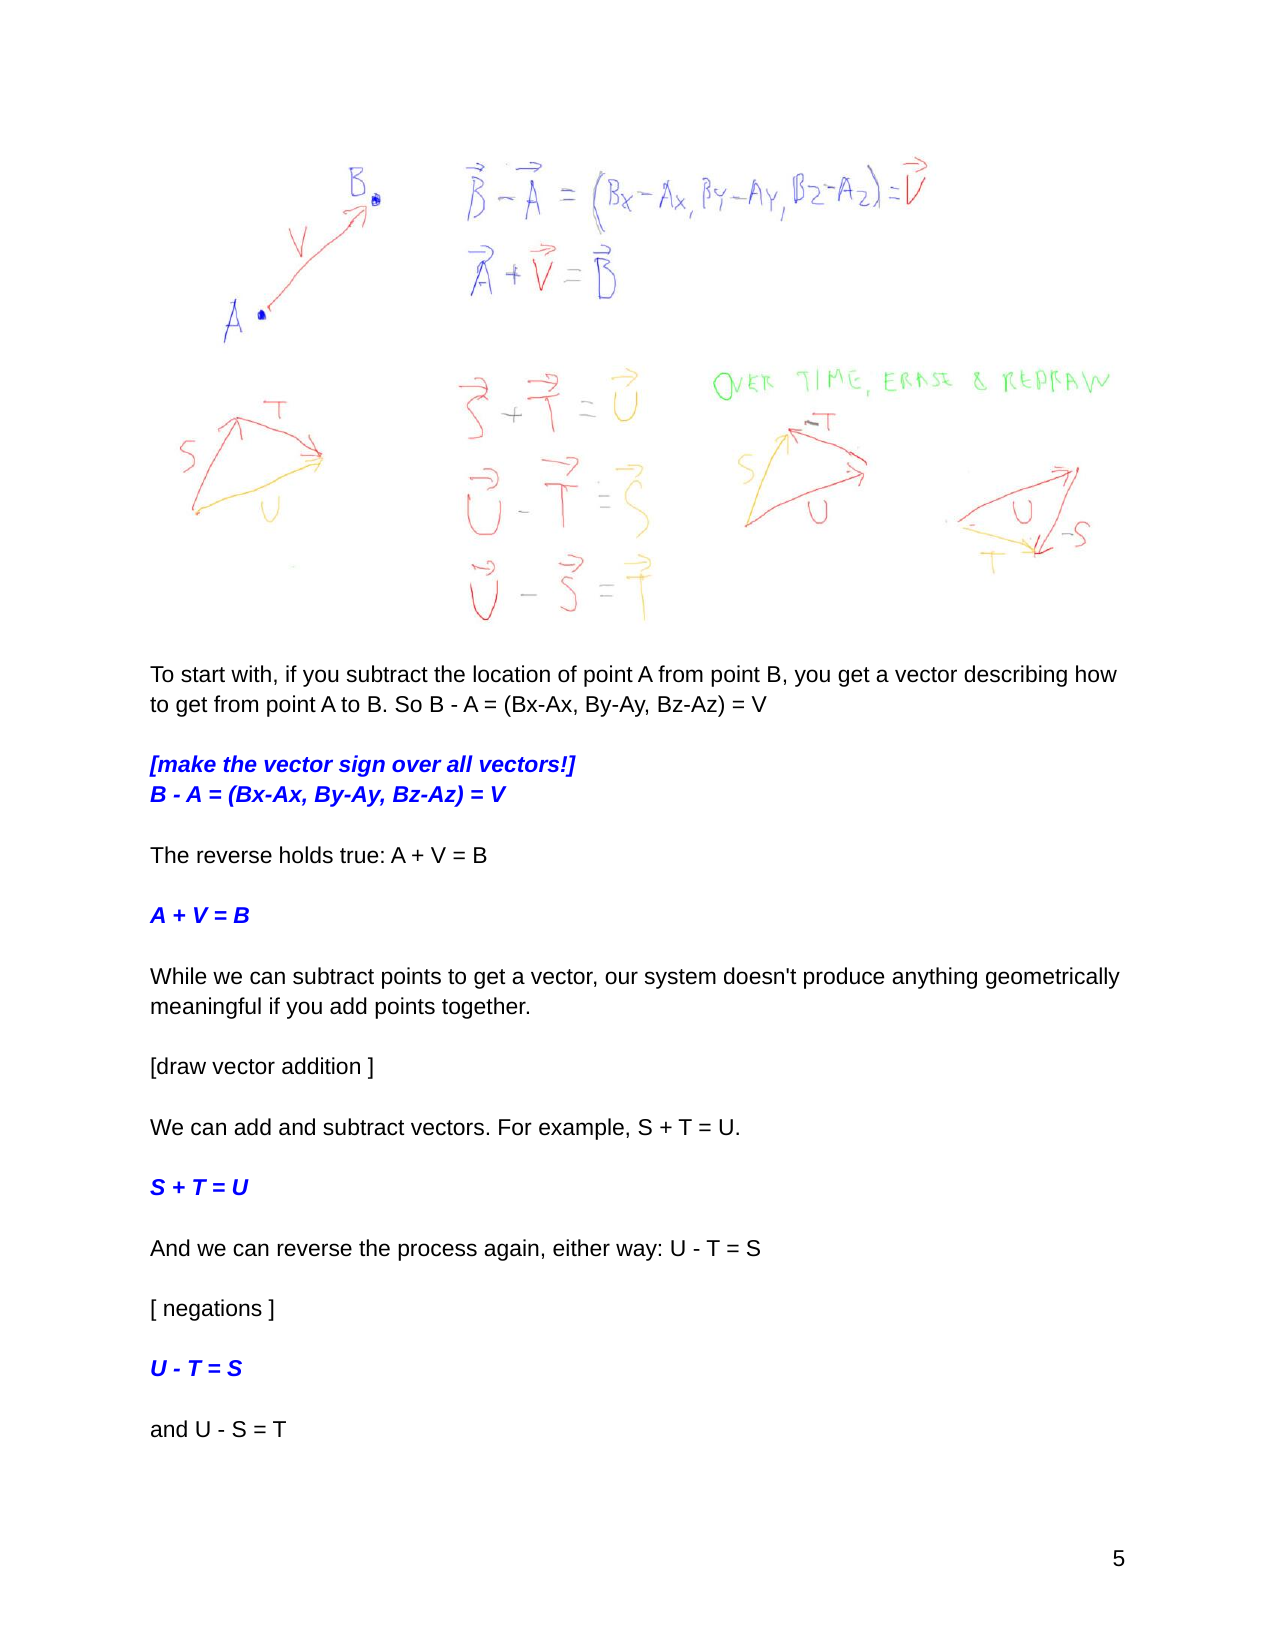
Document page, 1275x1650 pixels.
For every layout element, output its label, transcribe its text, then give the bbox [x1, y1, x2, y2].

text To start with, if you subtract the location of point A from point B, you get a vector describing how to get from point A to B. So B - A = (Bx-Ax, By-Ay, Bz-Az) = V [150, 661, 1125, 717]
text A + V = B [150, 902, 1125, 929]
text We can add and subtract vectors. For example, S + T = U. [150, 1114, 1125, 1140]
text [make the vector sign over all vectors!] [150, 751, 1125, 778]
text [draw vector addition ] [150, 1053, 1125, 1080]
text The reverse holds true: A + V = B [150, 842, 1125, 868]
text and U - S = T [150, 1416, 1125, 1442]
text U - T = S [150, 1355, 1125, 1382]
text B - A = (Bx-Ax, By-Ay, Bz-Az) = V [150, 781, 1125, 808]
text [ negations ] [150, 1295, 1125, 1321]
text While we can subtract points to get a vector, our system doesn't produce anything geometrically [150, 963, 1125, 989]
text meaningful if you add points together. [150, 993, 1125, 1019]
text S + T = U [150, 1174, 1125, 1201]
picture [168, 150, 1115, 627]
text And we can reverse the process again, either way: U - T = S [150, 1234, 1125, 1261]
